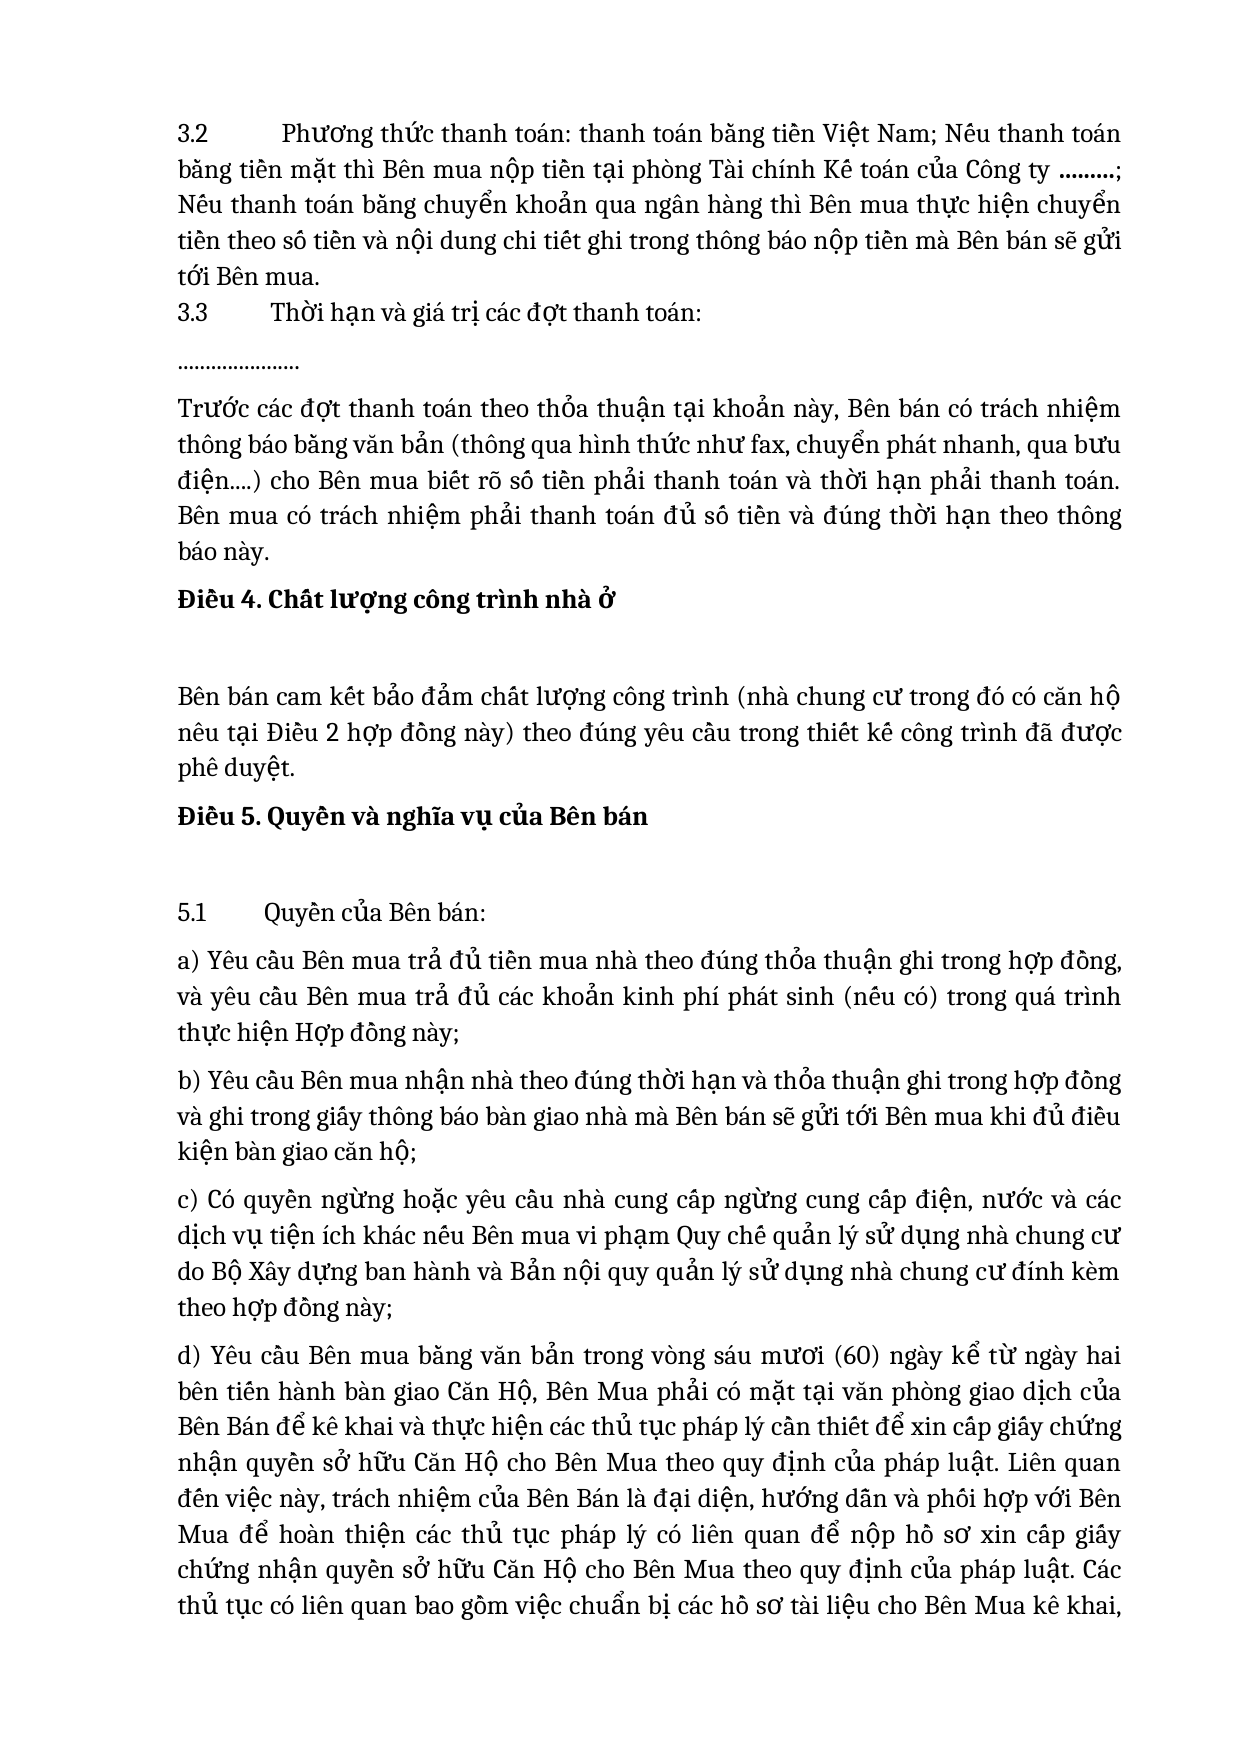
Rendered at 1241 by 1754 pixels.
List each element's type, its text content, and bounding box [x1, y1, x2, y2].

list Trước các đợt thanh toán theo thỏa thuận tại khoản này, Bên bán có trách nhiệm thông báo bằng văn bản (thông qua hình thức như fax, chuyển phát nhanh, qua bưu điện....) cho Bên mua biết rõ số tiền phải thanh toán và thời hạn phải thanh toán. Bên mua có trách nhiệm phải thanh toán đủ số tiền và đúng thời hạn theo thông báo này. [177, 393, 1122, 567]
list Phương thức thanh toán: thanh toán bằng tiền Việt Nam; Nếu thanh toán bằng tiền mặt thì Bên mua nộp tiền tại phòng Tài chính Kế toán của Công ty .........; Nếu thanh toán bằng chuyển khoản qua ngân hàng thì Bên mua thực hiện chuyển tiền theo số tiền và nội dung chi tiết ghi trong thông báo nộp tiền mà Bên bán sẽ gửi tới Bên mua. [177, 118, 1122, 292]
text Bên bán cam kết bảo đảm chất lượng công trình (nhà chung cư trong đó có căn hộ nêu tại Điều 2 hợp đồng này) theo đúng yêu cầu trong thiết kế công trình đã được phê duyệt. [177, 681, 1122, 783]
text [177, 1340, 1122, 1621]
text b) Yêu cầu Bên mua nhận nhà theo đúng thời hạn và thỏa thuận ghi trong hợp đồng và ghi trong giấy thông báo bàn giao nhà mà Bên bán sẽ gửi tới Bên mua khi đủ điều kiện bàn giao căn hộ; [177, 1065, 1122, 1167]
list Quyền của Bên bán: [177, 897, 1122, 928]
list Thời hạn và giá trị các đợt thanh toán: [177, 297, 1122, 328]
text Điều 4. Chất lượng công trình nhà ở [177, 584, 1122, 616]
text Điều 5. Quyền và nghĩa vụ của Bên bán [177, 801, 1122, 832]
text c) Có quyền ngừng hoặc yêu cầu nhà cung cấp ngừng cung cấp điện, nước và các dịch vụ tiện ích khác nếu Bên mua vi phạm Quy chế quản lý sử dụng nhà chung cư do Bộ Xây dựng ban hành và Bản nội quy quản lý sử dụng nhà chung cư đính kèm theo hợp đồng này; [177, 1184, 1122, 1323]
list ...................... [177, 345, 1122, 376]
text a) Yêu cầu Bên mua trả đủ tiền mua nhà theo đúng thỏa thuận ghi trong hợp đồng, và yêu cầu Bên mua trả đủ các khoản kinh phí phát sinh (nếu có) trong quá trình thực hiện Hợp đồng này; [177, 945, 1122, 1048]
